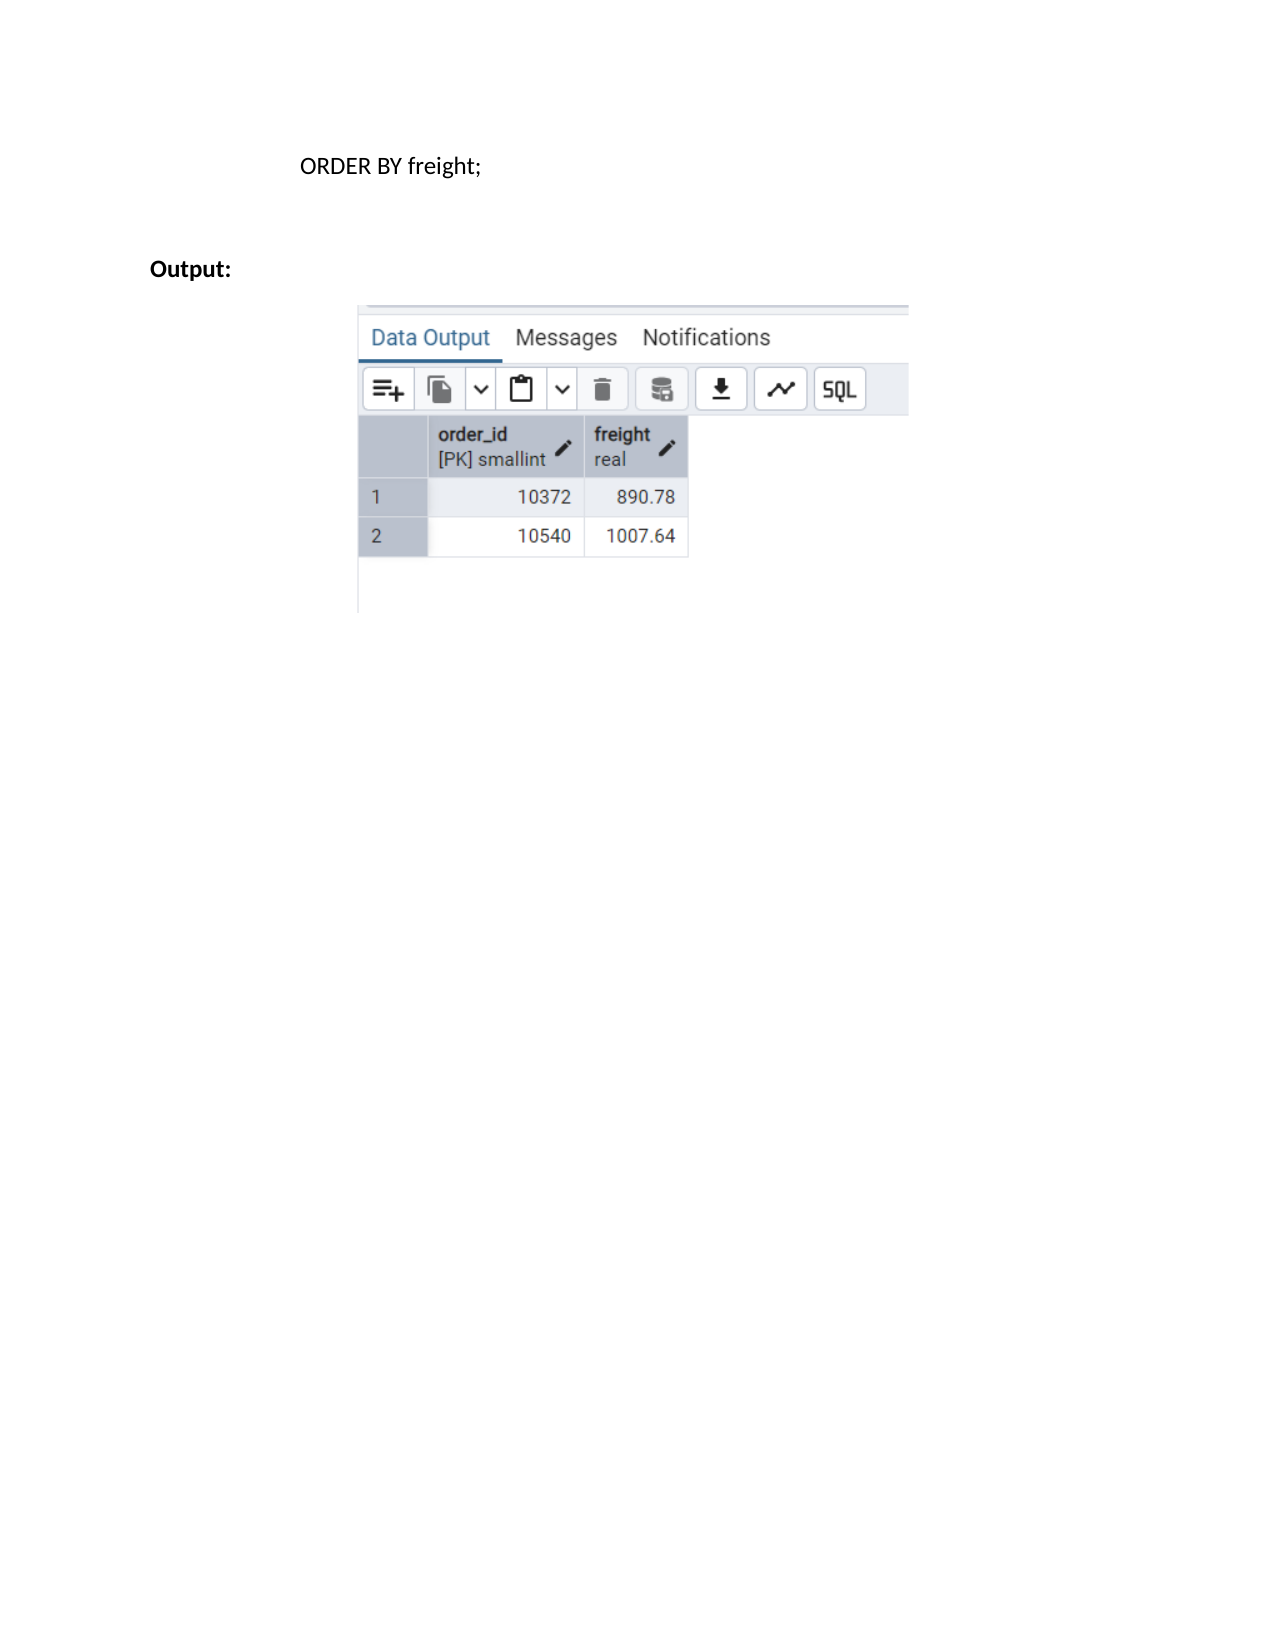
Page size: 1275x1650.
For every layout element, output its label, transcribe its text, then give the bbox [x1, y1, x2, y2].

text Output: [150, 253, 1125, 284]
picture [300, 305, 909, 613]
text ORDER BY freight; [300, 150, 1125, 181]
